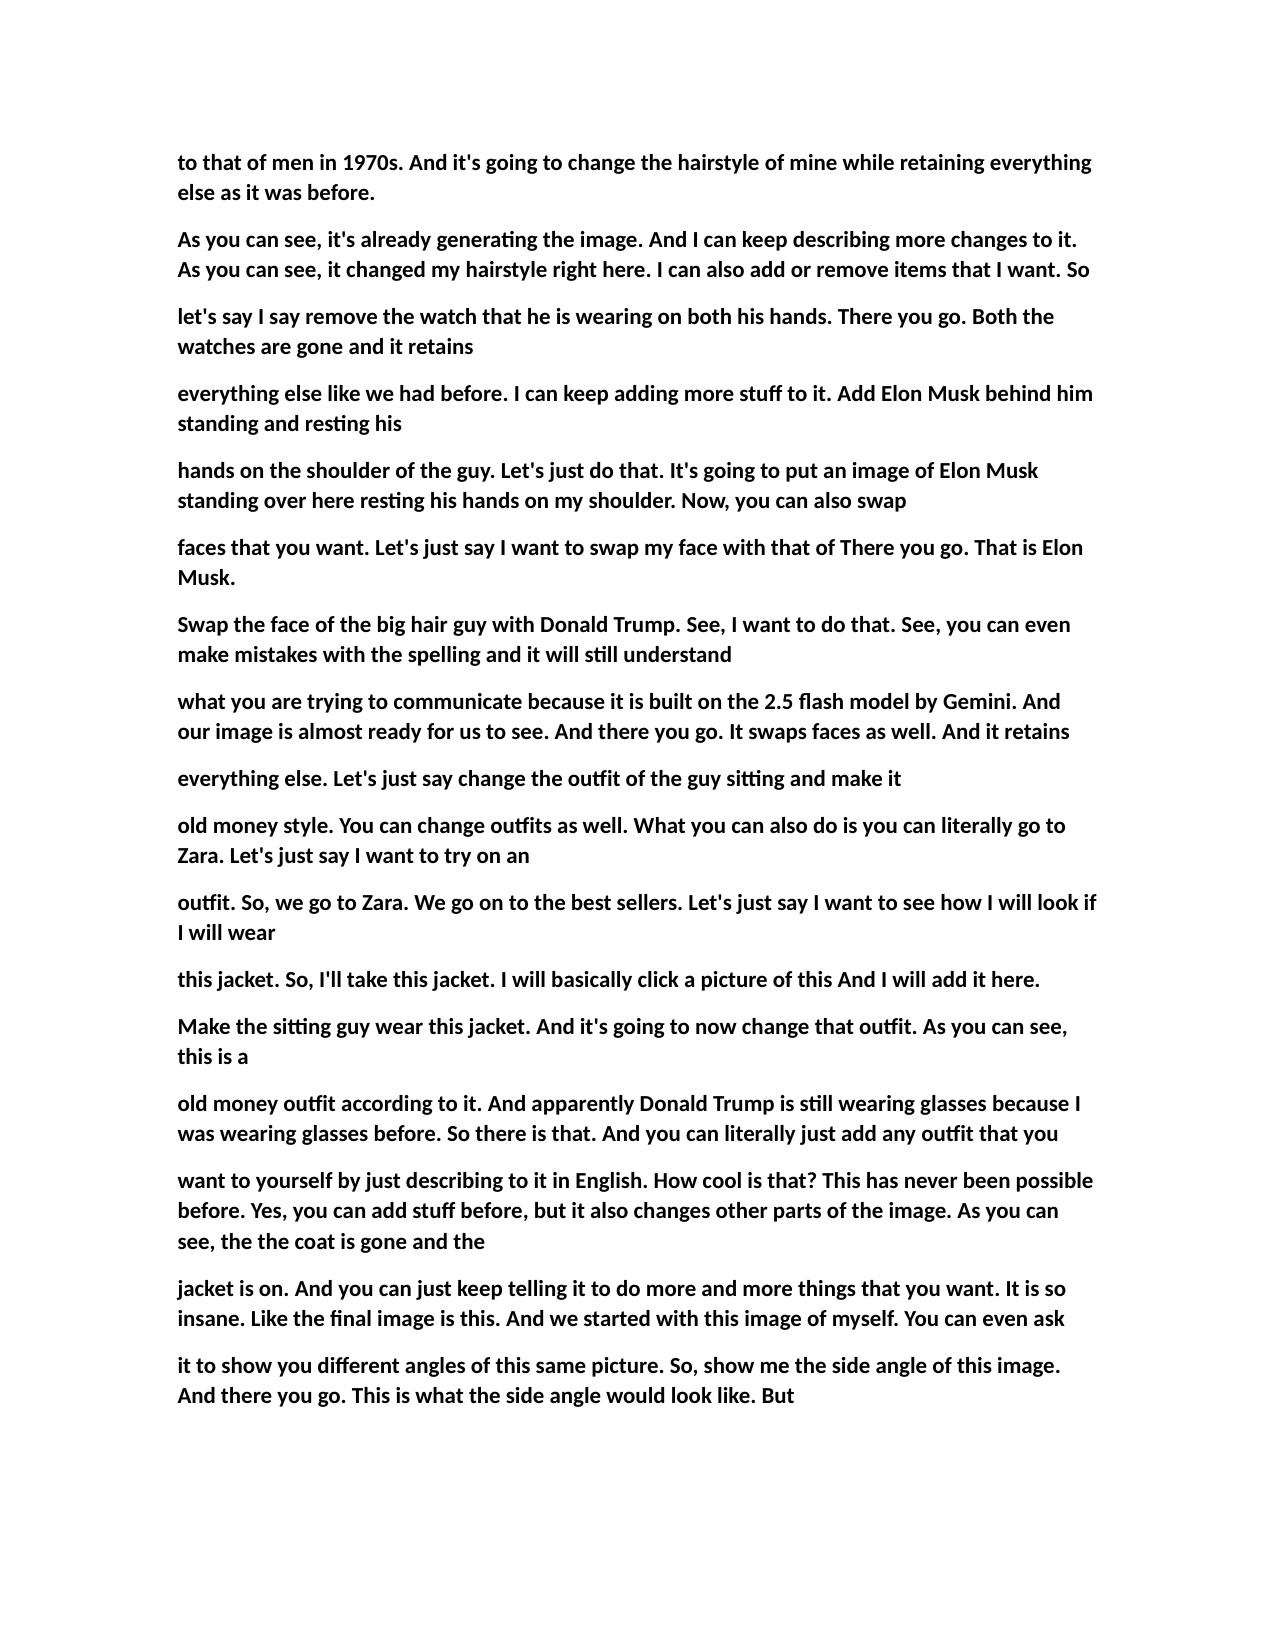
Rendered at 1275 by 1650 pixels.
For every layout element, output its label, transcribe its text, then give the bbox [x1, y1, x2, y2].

text everything else like we had before. I can keep adding more stuff to it. Add Elon Musk behind him standing and resting his [177, 379, 1098, 437]
text this jacket. So, I'll take this jacket. I will basically click a picture of this And I will add it here. [177, 965, 1098, 993]
text it to show you different angles of this same picture. So, show me the side angle of this image. And there you go. This is what the side angle would look like. But [177, 1351, 1098, 1409]
text Make the sitting guy wear this jacket. And it's going to now change that outfit. As you can see, this is a [177, 1012, 1098, 1070]
text old money style. You can change outfits as well. What you can also do is you can literally go to Zara. Let's just say I want to try on an [177, 811, 1098, 869]
text to that of men in 1970s. And it's going to change the hairstyle of mine while retaining everything else as it was before. [177, 148, 1098, 206]
text everything else. Let's just say change the outfit of the guy sitting and make it [177, 764, 1098, 792]
text jacket is on. And you can just keep telling it to do more and more things that you want. It is so insane. Like the final image is this. And we started with this image of myself. You can even ask [177, 1274, 1098, 1332]
text faces that you want. Let's just say I want to swap my face with that of There you go. That is Elon Musk. [177, 533, 1098, 591]
text As you can see, it's already generating the image. And I can keep describing more changes to it. As you can see, it changed my hairstyle right here. I can also add or remove items that I want. So [177, 225, 1098, 283]
text what you are trying to communicate because it is built on the 2.5 flash model by Gemini. And our image is almost ready for us to see. And there you go. It swaps faces as well. And it retains [177, 687, 1098, 745]
text want to yourself by just describing to it in English. How cool is that? This has never been possible before. Yes, you can add stuff before, but it also changes other parts of the image. As you can see, the the coat is gone and the [177, 1166, 1098, 1255]
text old money outfit according to it. And apparently Donald Trump is still wearing glasses because I was wearing glasses before. So there is that. And you can literally just add any outfit that you [177, 1089, 1098, 1147]
text outfit. So, we go to Zara. We go on to the best sellers. Let's just say I want to see how I will look if I will wear [177, 888, 1098, 946]
text hands on the shoulder of the guy. Let's just do that. It's going to put an image of Elon Musk standing over here resting his hands on my shoulder. Now, you can also swap [177, 456, 1098, 514]
text let's say I say remove the watch that he is wearing on both his hands. There you go. Both the watches are gone and it retains [177, 302, 1098, 360]
text Swap the face of the big hair guy with Donald Trump. See, I want to do that. See, you can even make mistakes with the spelling and it will still understand [177, 610, 1098, 668]
